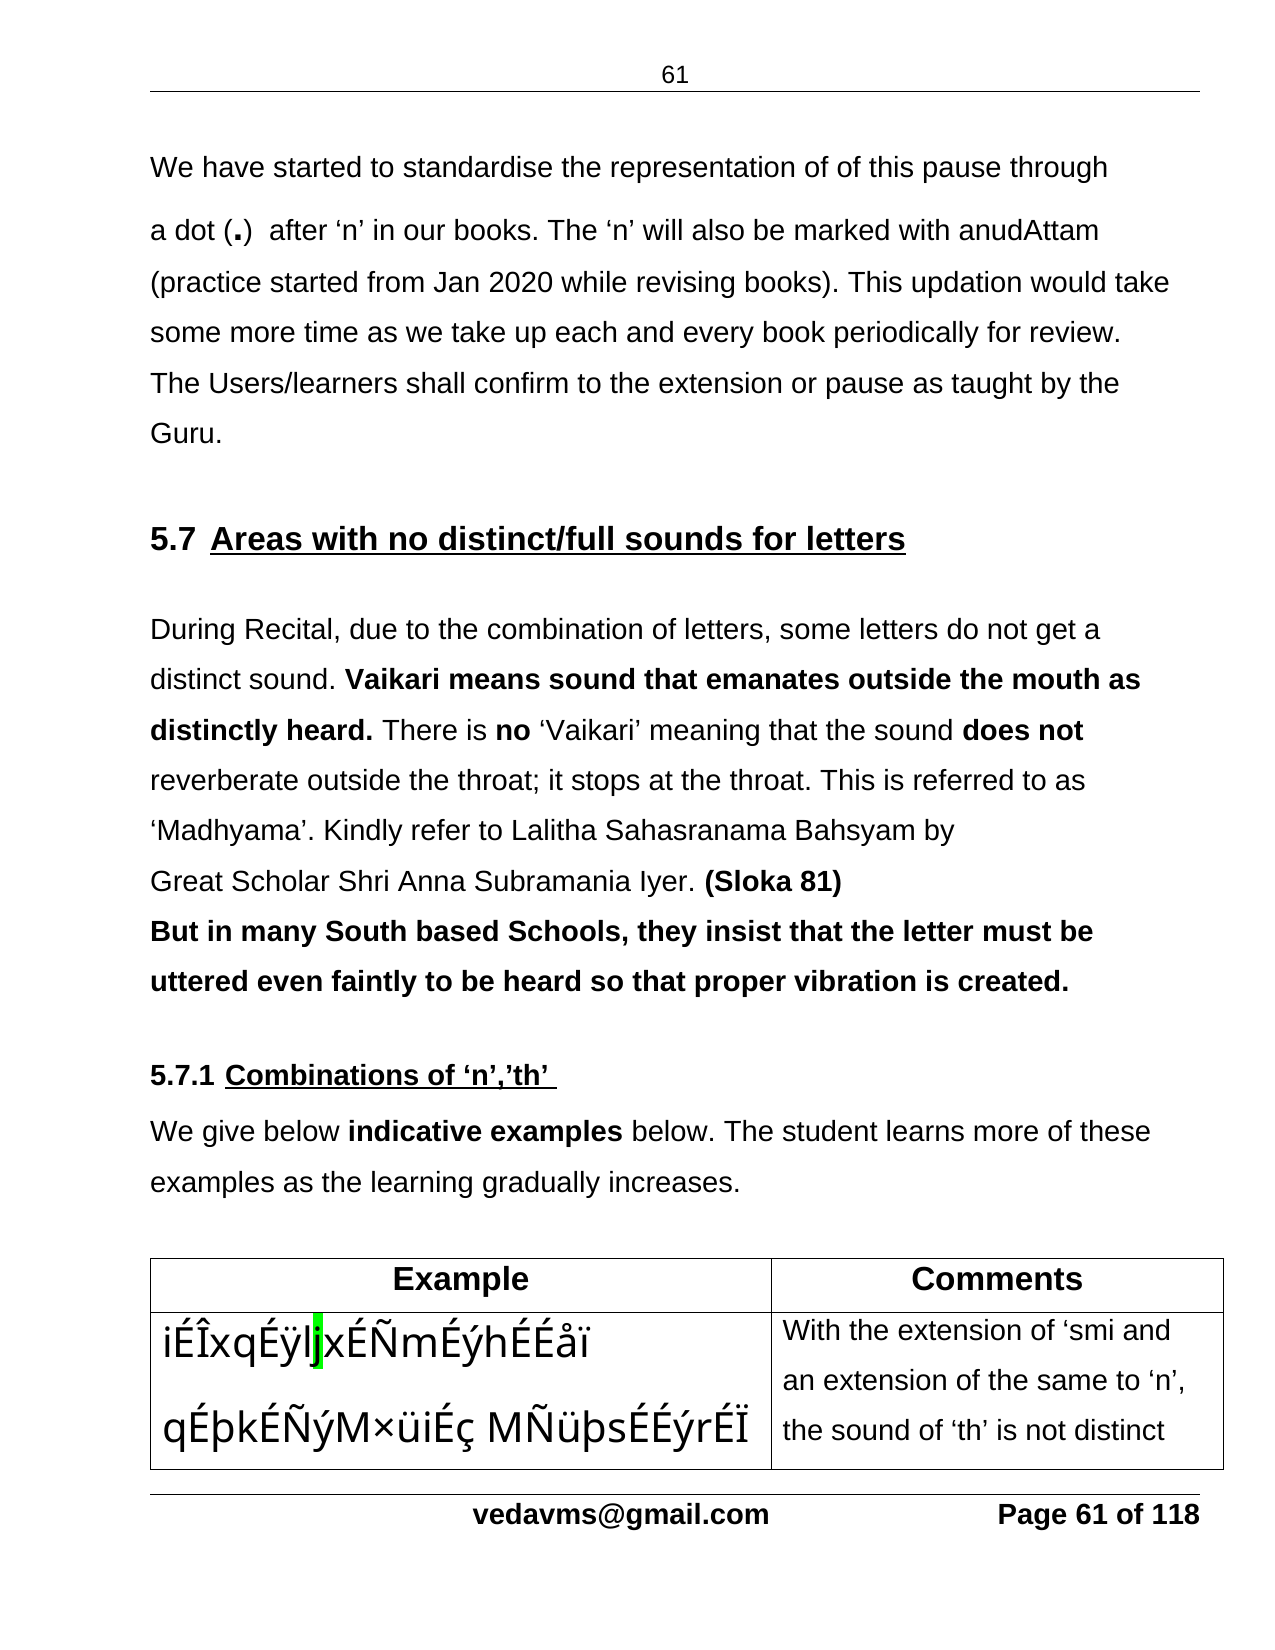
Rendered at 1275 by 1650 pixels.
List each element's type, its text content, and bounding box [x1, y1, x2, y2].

text During Recital, due to the combination of letters, some letters do not get a distinct sound. Vaikari means sound that emanates outside the mouth as distinctly heard. There is no ‘Vaikari’ meaning that the sound does not reverberate outside the throat; it stops at the throat. This is referred to as ‘Madhyama’. Kindly refer to Lalitha Sahasranama Bahsyam by Great Scholar Shri Anna Subramania Iyer. (Sloka 81) [150, 612, 1200, 897]
table_cell iÉÎxqÉÿljxÉÑmÉýhÉÉåï qÉþkÉÑýM×üiÉç MÑüþsÉÉýrÉÏ தஸ்மி‡ந்த்2-ஸுப…ர்ணோ ம†து…4க்ருத் கு†லா…யீ Zsôy˜©a§ s¡e–ª¥Yx i—c¡–K£Z§ K¡—mx–jz [151, 1313, 771, 1469]
text We have started to standardise the representation of of this pause through a dot (.) after ‘n’ in our books. The ‘n’ will also be marked with anudAttam (practice started from Jan 2020 while revising books). This updation would take some more time as we take up each and every book periodically for review. The Users/learners shall confirm to the extension or pause as taught by the Guru. [150, 150, 1200, 493]
subtitle Areas with no distinct/full sounds for letters [150, 519, 1200, 558]
table_header Example [151, 1259, 771, 1312]
text We give below indicative examples below. The student learns more of these examples as the learning gradually increases. [150, 1114, 1200, 1198]
subtitle Combinations of ‘n’,’th’ [150, 1058, 1200, 1091]
text But in many South based Schools, they insist that the letter must be uttered even faintly to be heard so that proper vibration is created. [150, 914, 1200, 998]
table_header Comments [772, 1259, 1223, 1312]
